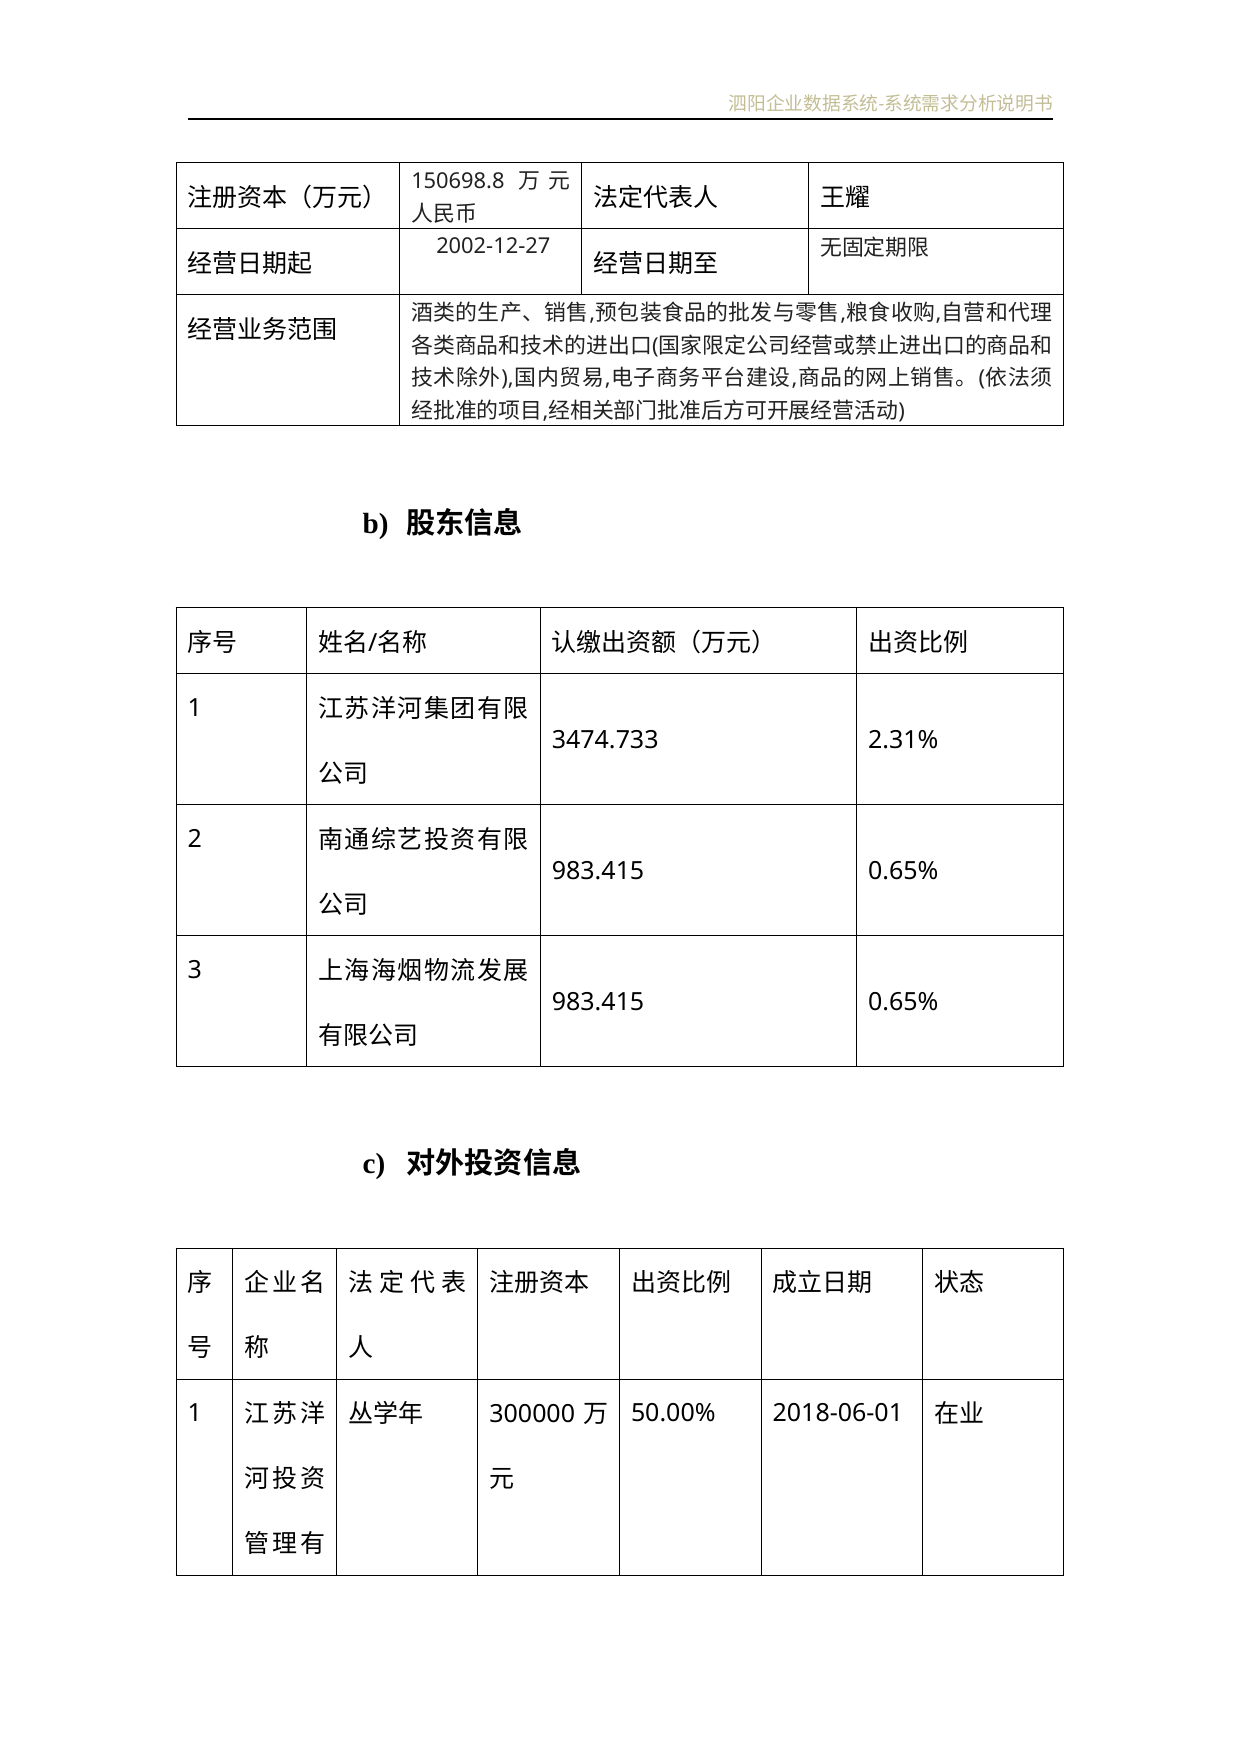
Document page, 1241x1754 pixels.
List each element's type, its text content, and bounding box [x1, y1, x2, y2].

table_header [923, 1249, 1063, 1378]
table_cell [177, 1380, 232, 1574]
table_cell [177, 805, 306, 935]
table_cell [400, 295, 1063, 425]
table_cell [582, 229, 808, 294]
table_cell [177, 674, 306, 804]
subtitle 对外投资信息 [362, 1128, 1053, 1193]
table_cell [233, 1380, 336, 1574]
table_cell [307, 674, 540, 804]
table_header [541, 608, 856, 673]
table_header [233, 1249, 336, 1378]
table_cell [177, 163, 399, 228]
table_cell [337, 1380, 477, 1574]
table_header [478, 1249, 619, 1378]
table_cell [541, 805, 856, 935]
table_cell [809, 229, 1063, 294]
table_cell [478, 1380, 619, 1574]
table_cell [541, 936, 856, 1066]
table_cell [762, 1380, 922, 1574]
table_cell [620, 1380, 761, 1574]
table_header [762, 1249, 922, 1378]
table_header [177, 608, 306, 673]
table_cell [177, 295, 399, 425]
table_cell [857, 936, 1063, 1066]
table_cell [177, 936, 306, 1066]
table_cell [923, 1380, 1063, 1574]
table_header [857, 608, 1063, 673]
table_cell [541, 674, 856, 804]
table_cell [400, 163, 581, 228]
subtitle 股东信息 [362, 488, 1053, 553]
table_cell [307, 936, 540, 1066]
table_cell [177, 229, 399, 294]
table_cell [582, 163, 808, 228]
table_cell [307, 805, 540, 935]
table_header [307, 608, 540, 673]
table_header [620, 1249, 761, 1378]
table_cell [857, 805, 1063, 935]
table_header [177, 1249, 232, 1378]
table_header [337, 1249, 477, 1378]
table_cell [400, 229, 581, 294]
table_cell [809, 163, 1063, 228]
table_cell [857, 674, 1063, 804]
